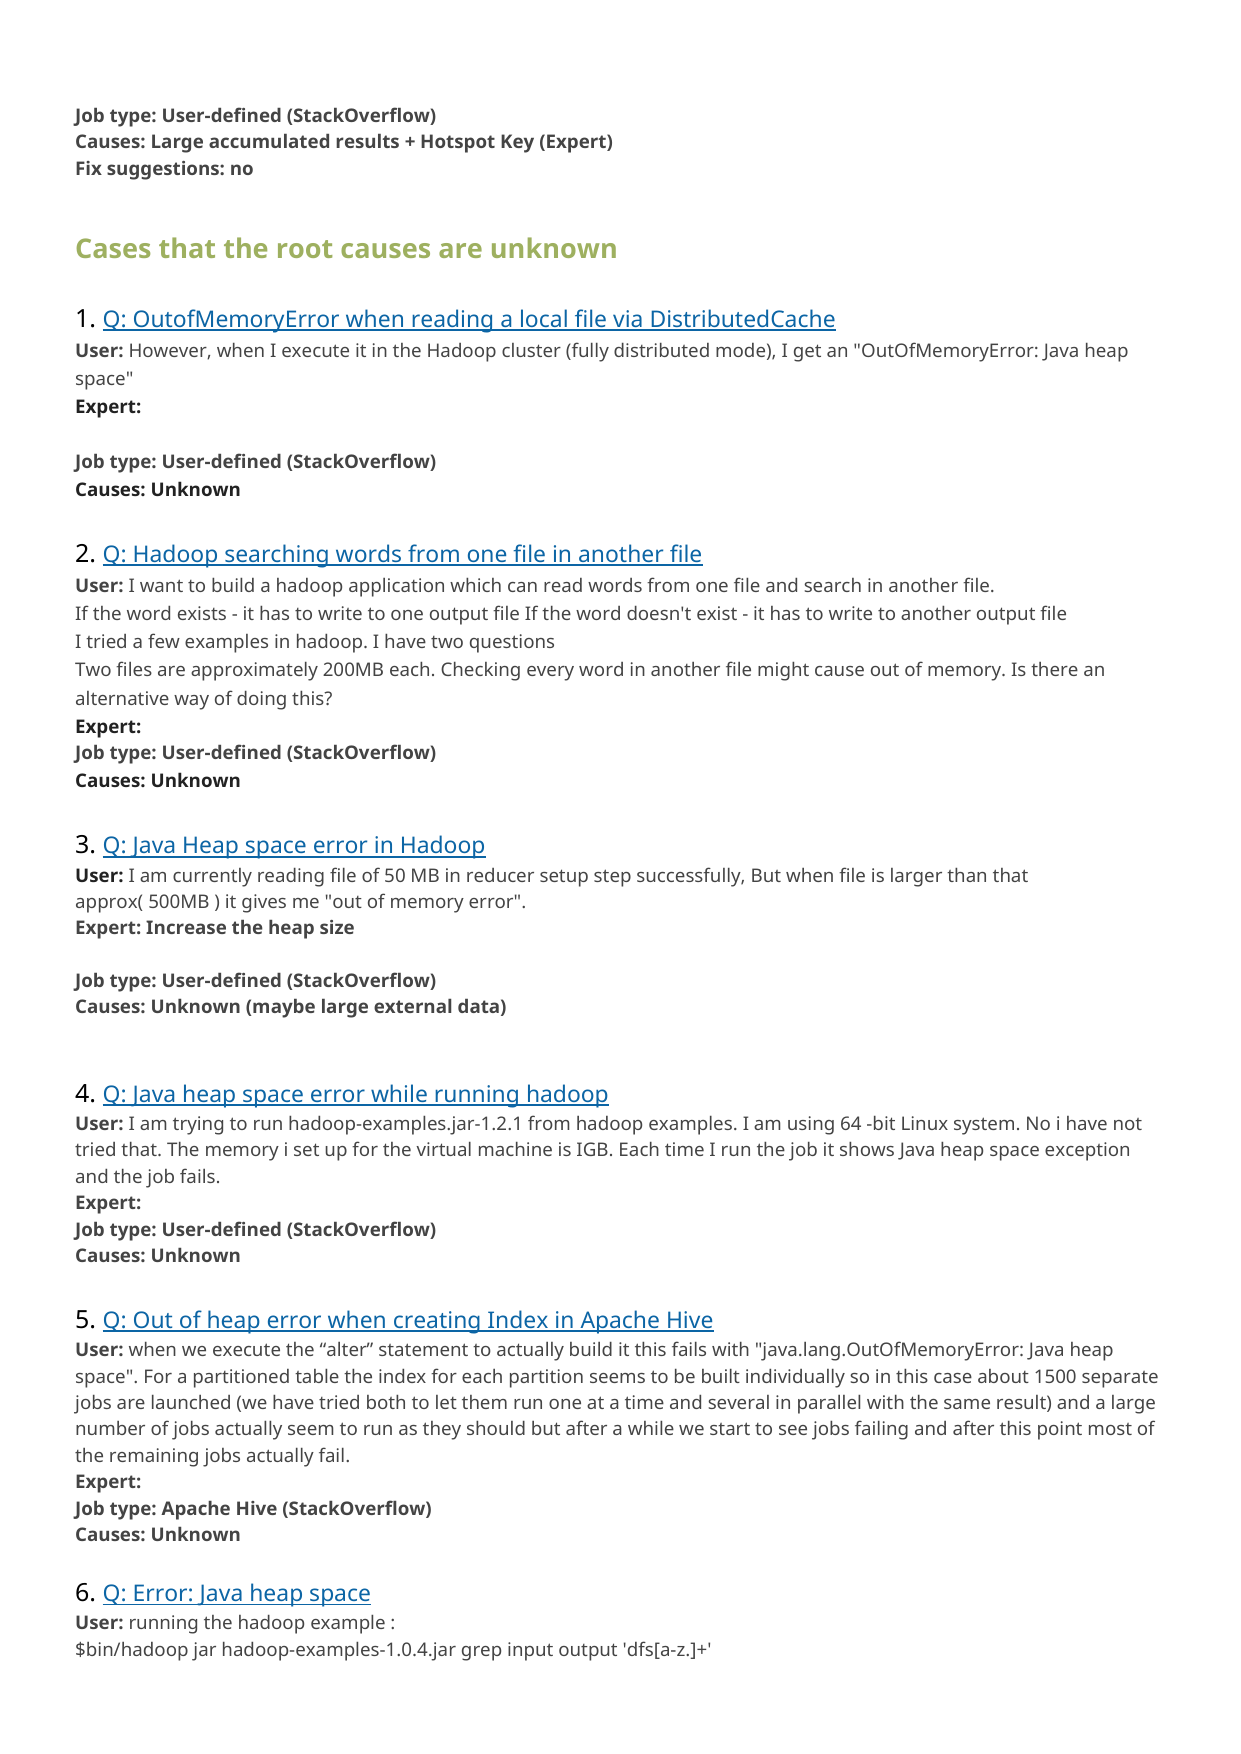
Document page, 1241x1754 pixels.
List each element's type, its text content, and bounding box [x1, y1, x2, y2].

text 6. Q: Error: Java heap space [75, 1575, 1165, 1609]
text Job type: User-defined (StackOverflow) [75, 738, 1165, 765]
text 3. Q: Java Heap space error in Hadoop [75, 827, 1165, 861]
text I tried a few examples in hadoop. I have two questions [75, 626, 1165, 654]
text Job type: User-defined (StackOverflow) [75, 447, 1165, 473]
text User: However, when I execute it in the Hadoop cluster (fully distributed mode), I get an "OutOfMemoryError: Java heap space" [75, 335, 1165, 391]
subtitle Cases that the root causes are unknown [75, 230, 1165, 267]
text If the word exists - it has to write to one output file If the word doesn't exist - it has to write to another output file [75, 598, 1165, 626]
text User: when we execute the “alter” statement to actually build it this fails with "java.lang.OutOfMemoryError: Java heap space". For a partitioned table the index for each partition seems to be built individually so in this case about 1500 separate jobs are launched (we have tried both to let them run one at a time and several in parallel with the same result) and a large number of jobs actually seem to run as they should but after a while we start to see jobs failing and after this point most of the remaining jobs actually fail. [75, 1336, 1165, 1468]
text Causes: Large accumulated results + Hotspot Key (Expert) [75, 128, 1165, 154]
text User: running the hadoop example : [75, 1609, 1165, 1635]
text Job type: Apache Hive (StackOverflow) [75, 1494, 1165, 1520]
text User: I am trying to run hadoop-examples.jar-1.2.1 from hadoop examples. I am using 64 -bit Linux system. No i have not tried that. The memory i set up for the virtual machine is IGB. Each time I run the job it shows Java heap space exception and the job fails. [75, 1109, 1165, 1189]
text Expert: [75, 1468, 1165, 1494]
text 1. Q: OutofMemoryError when reading a local file via DistributedCache [75, 301, 1165, 335]
text Causes: Unknown [75, 765, 1165, 793]
text Causes: Unknown [75, 473, 1165, 502]
text Causes: Unknown [75, 1241, 1165, 1268]
text Fix suggestions: no [75, 154, 1165, 180]
text Causes: Unknown (maybe large external data) [75, 993, 1165, 1019]
text Job type: User-defined (StackOverflow) [75, 967, 1165, 993]
text Two files are approximately 200MB each. Checking every word in another file might cause out of memory. Is there an alternative way of doing this? [75, 654, 1165, 710]
text 2. Q: Hadoop searching words from one file in another file [75, 536, 1165, 570]
text User: I want to build a hadoop application which can read words from one file and search in another file. [75, 570, 1165, 598]
text 5. Q: Out of heap error when creating Index in Apache Hive [75, 1302, 1165, 1336]
text Expert: [75, 1189, 1165, 1215]
text 4. Q: Java heap space error while running hadoop [75, 1076, 1165, 1109]
text Expert: [75, 391, 1165, 419]
text $bin/hadoop jar hadoop-examples-1.0.4.jar grep input output 'dfs[a-z.]+' [75, 1635, 1165, 1662]
text Causes: Unknown [75, 1520, 1165, 1547]
text Job type: User-defined (StackOverflow) [75, 1215, 1165, 1241]
text Expert: [75, 710, 1165, 738]
text Job type: User-defined (StackOverflow) [75, 101, 1165, 128]
text Expert: Increase the heap size [75, 914, 1165, 940]
text User: I am currently reading file of 50 MB in reducer setup step successfully, But when file is larger than that approx( 500MB ) it gives me "out of memory error". [75, 861, 1165, 914]
